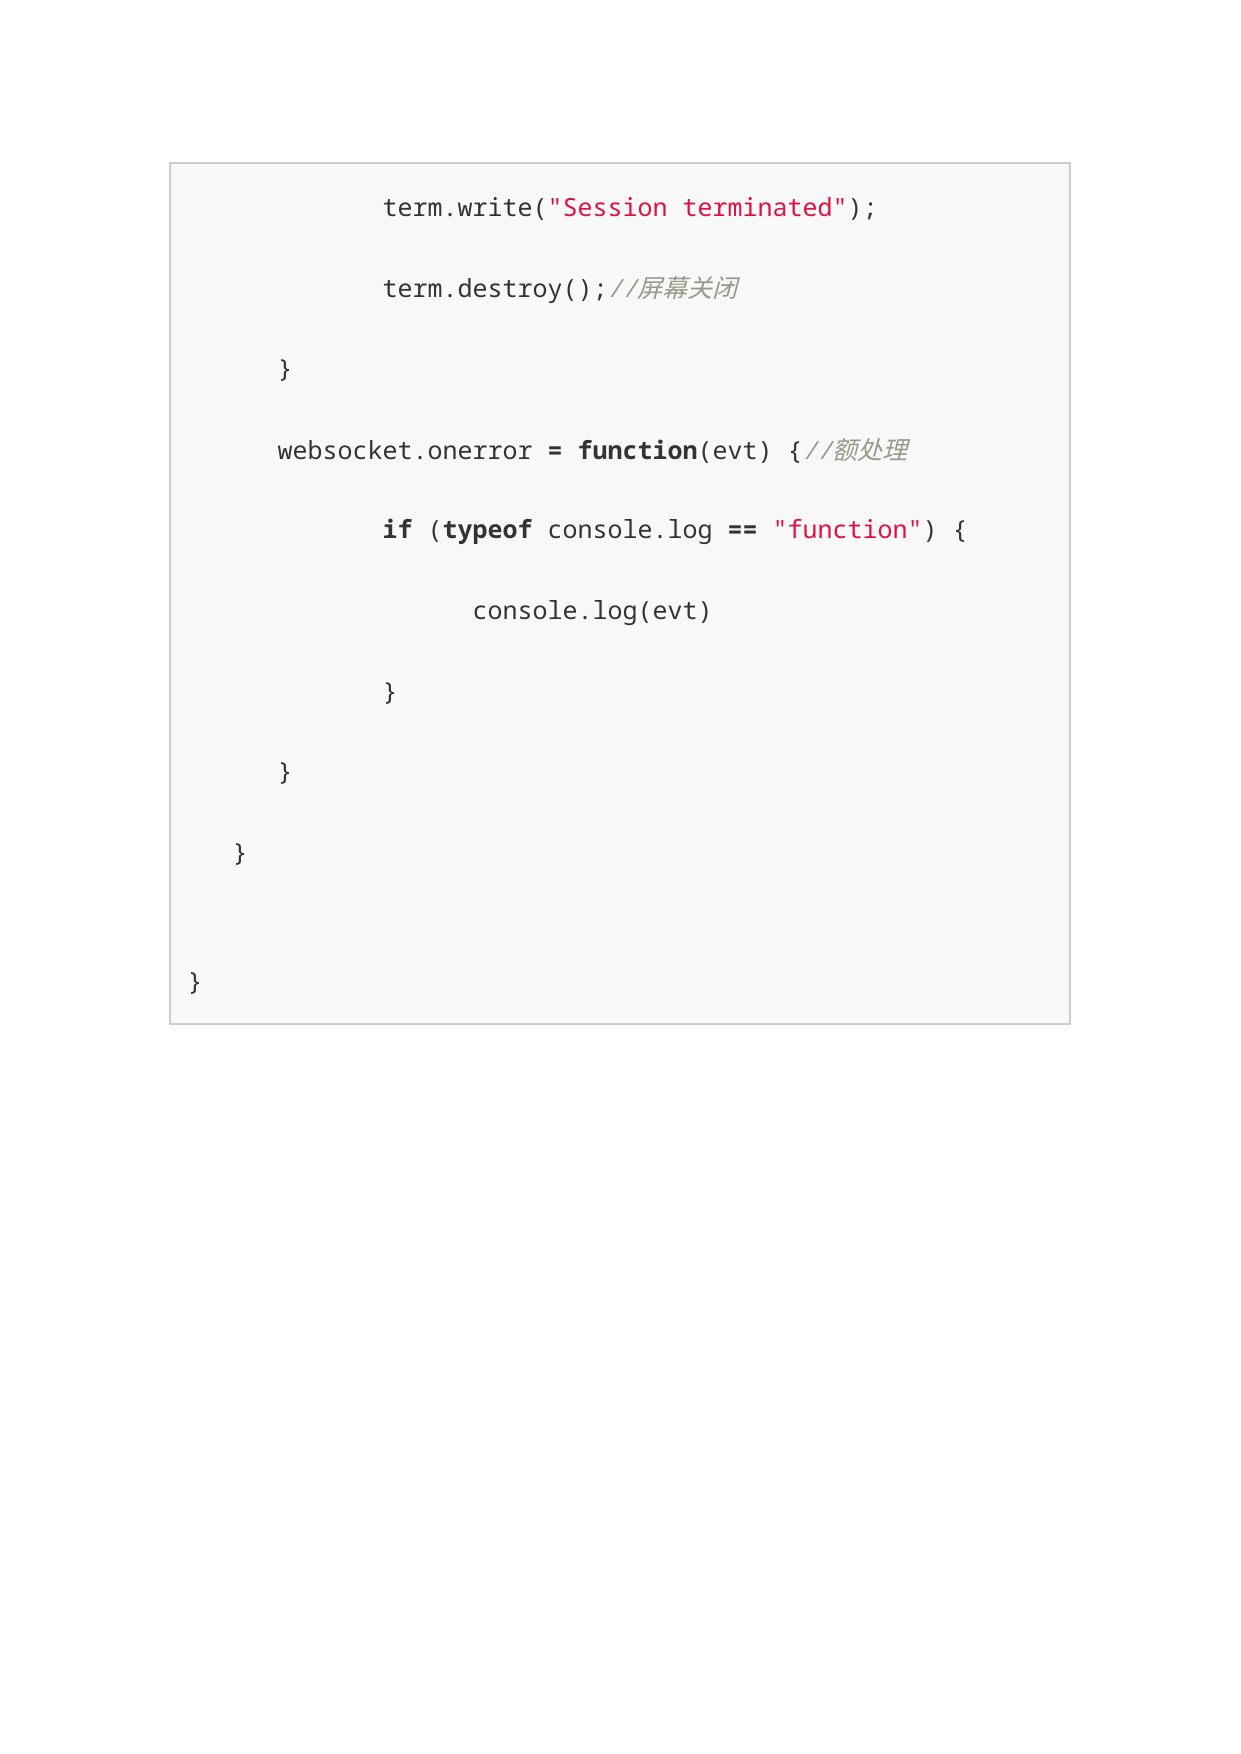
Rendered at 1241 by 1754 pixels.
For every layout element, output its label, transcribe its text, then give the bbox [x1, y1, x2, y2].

text } [171, 726, 1069, 803]
text } [171, 936, 1069, 1023]
text websocket.onerror = function(evt) {//额处理 [171, 404, 1069, 481]
text } [171, 646, 1069, 723]
text } [171, 807, 1069, 884]
text term.write("Session terminated"); [171, 164, 1069, 239]
text } [171, 323, 1069, 400]
text console.log(evt) [171, 565, 1069, 642]
text term.destroy();//屏幕关闭 [171, 243, 1069, 319]
text if (typeof console.log == "function") { [171, 484, 1069, 561]
